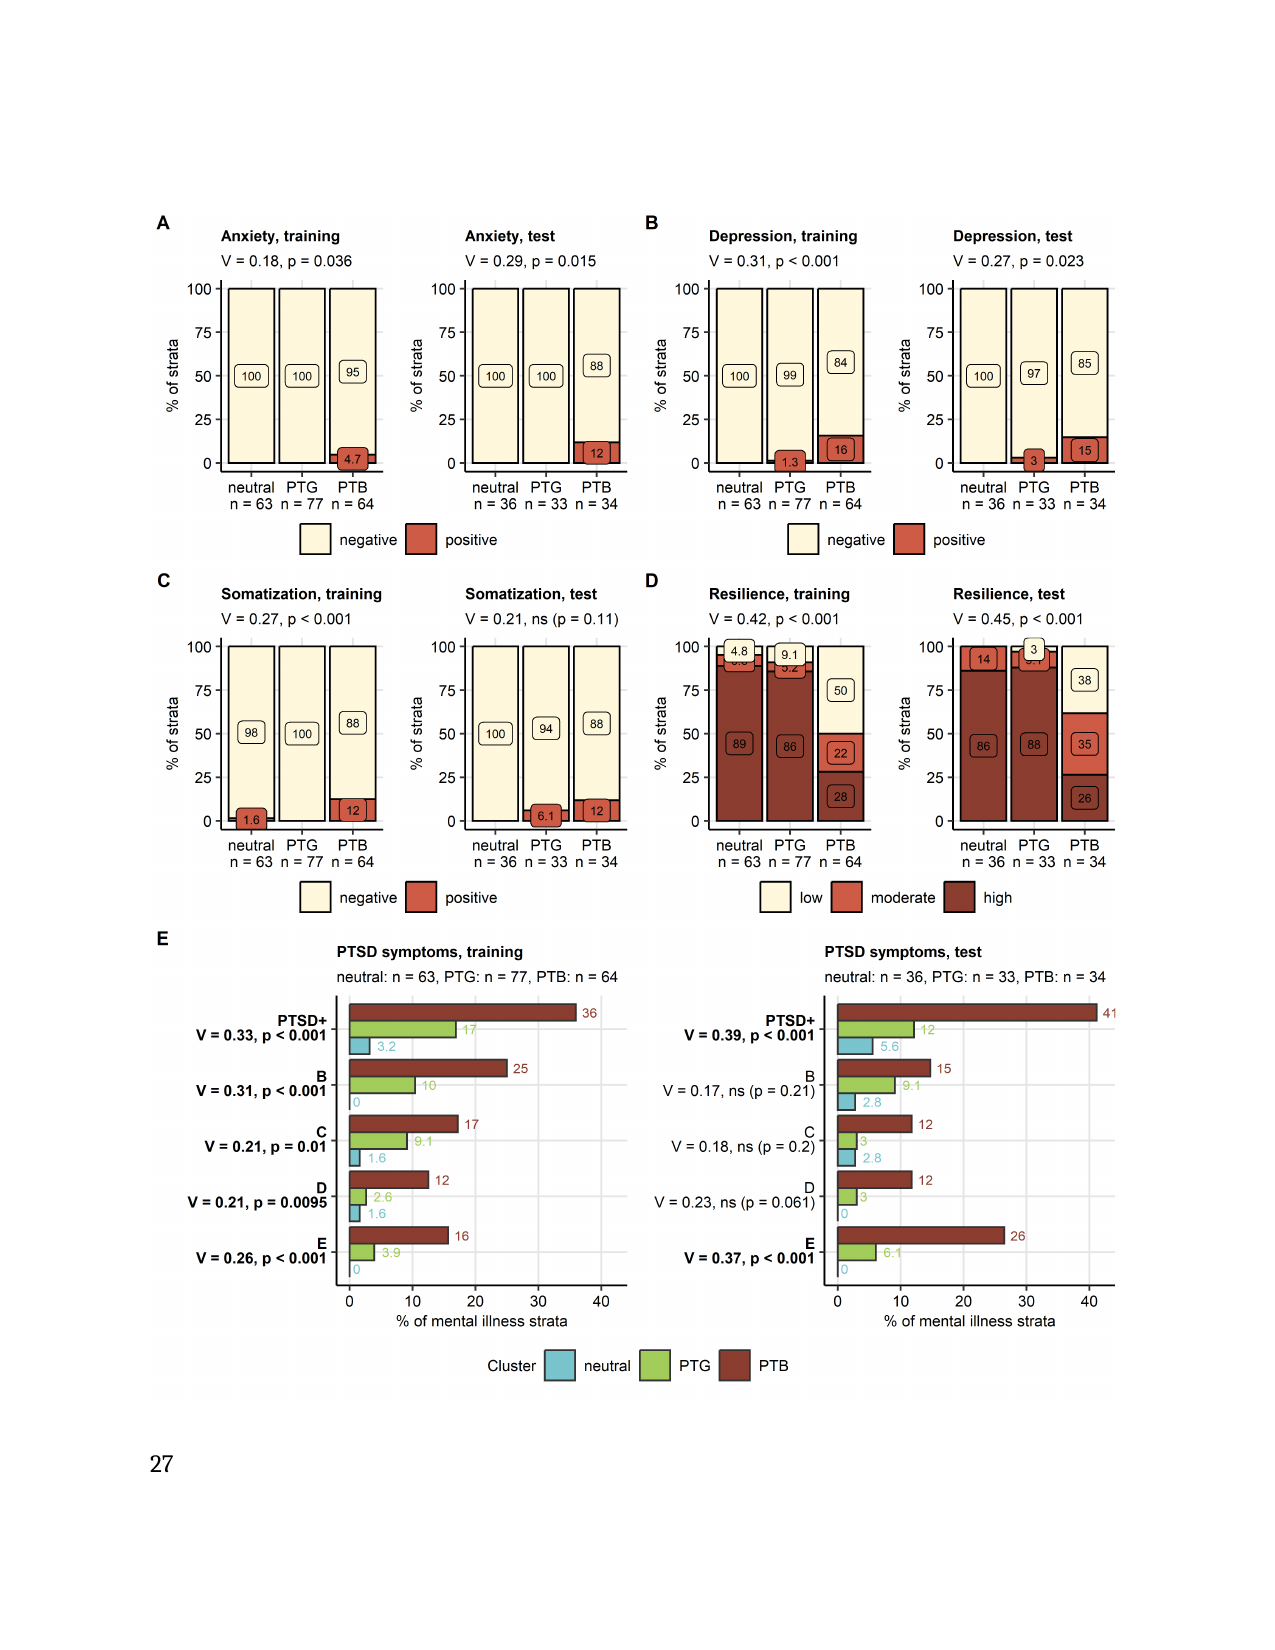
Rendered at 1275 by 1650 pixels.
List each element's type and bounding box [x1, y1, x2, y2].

picture [150, 208, 1125, 1401]
